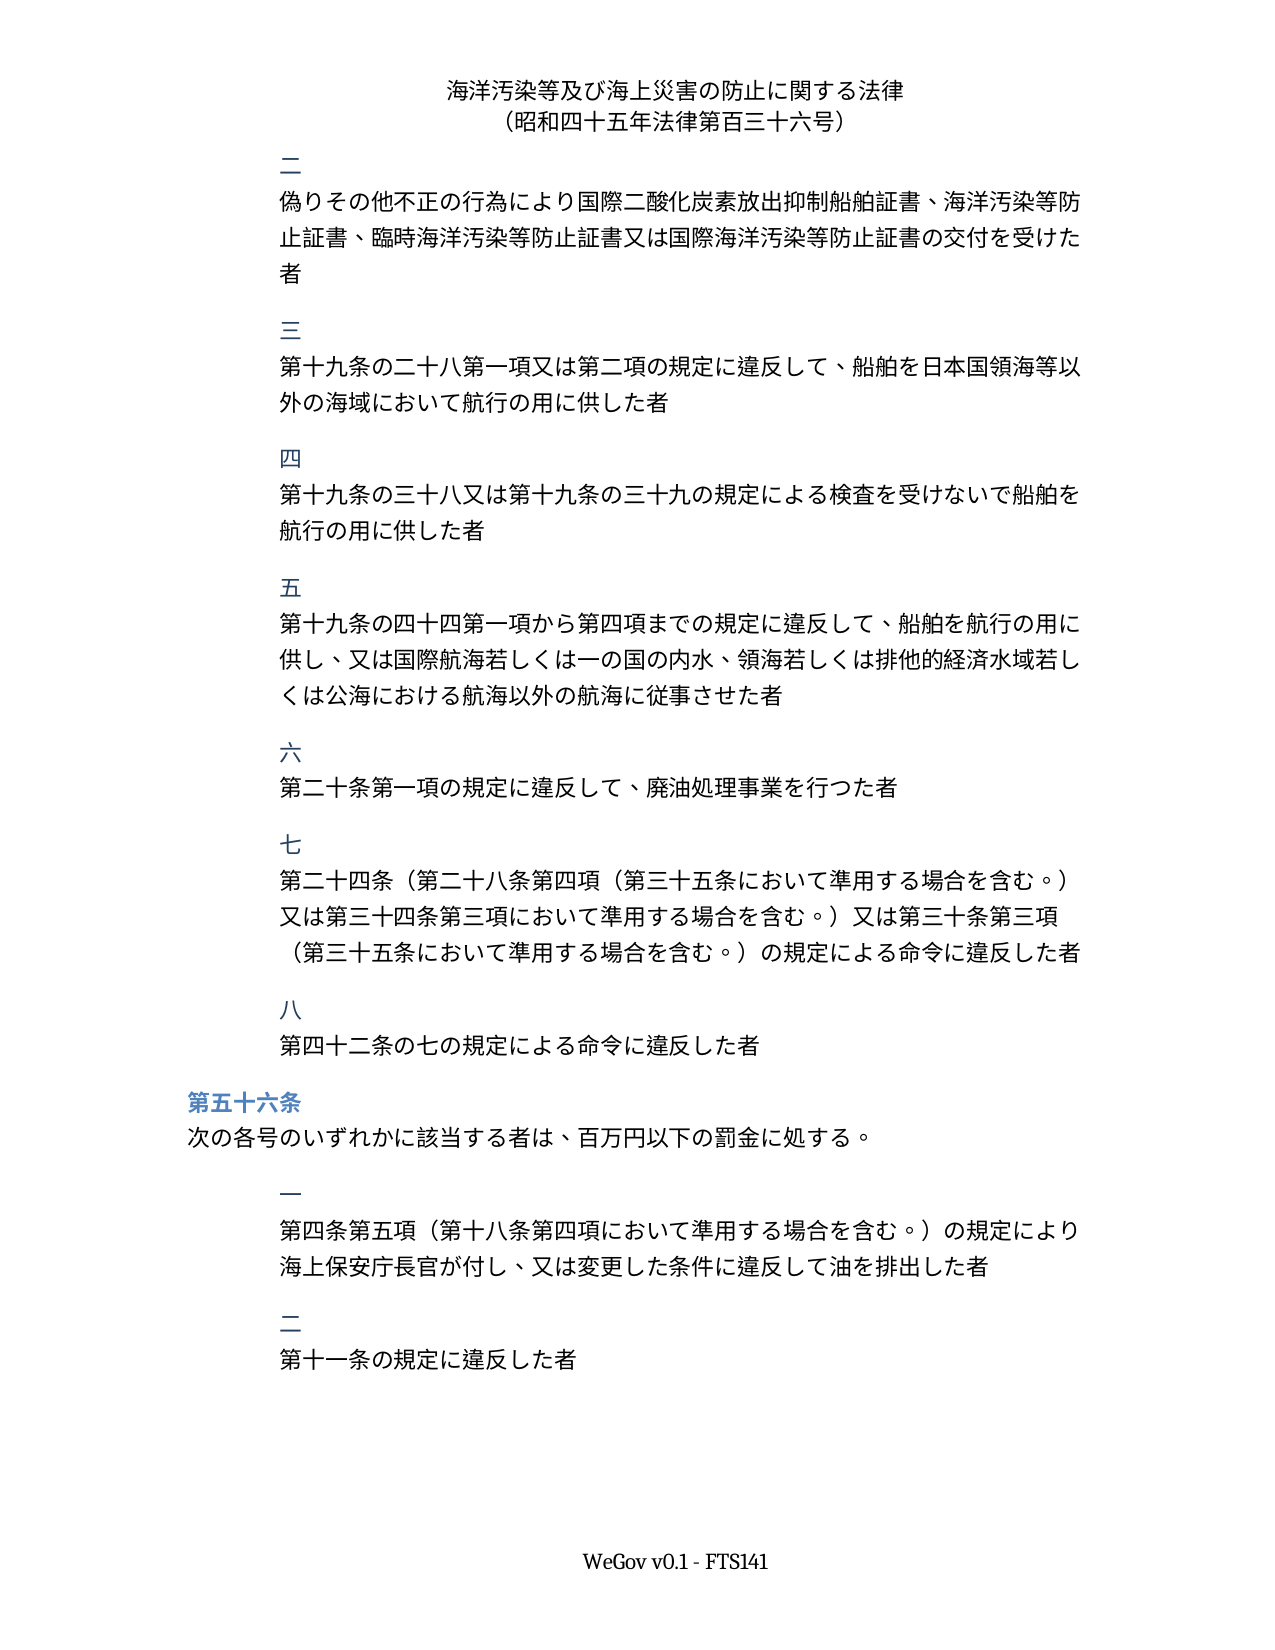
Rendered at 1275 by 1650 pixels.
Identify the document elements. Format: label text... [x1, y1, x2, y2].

subtitle 第五十六条 [187, 1086, 1087, 1118]
text 第十九条の四十四第一項から第四項までの規定に違反して、船舶を航行の用に供し、又は国際航海若しくは一の国の内水、領海若しくは排他的経済水域若しくは公海における航海以外の航海に従事させた者 [279, 608, 1087, 711]
subtitle 三 [279, 314, 1087, 346]
subtitle 二 [279, 1308, 1087, 1339]
text 第十九条の二十八第一項又は第二項の規定に違反して、船舶を日本国領海等以外の海域において航行の用に供した者 [279, 351, 1087, 418]
subtitle 七 [279, 829, 1087, 860]
subtitle 五 [279, 572, 1087, 603]
text 第四条第五項（第十八条第四項において準用する場合を含む。）の規定により海上保安庁長官が付し、又は変更した条件に違反して油を排出した者 [279, 1215, 1087, 1282]
text 第十一条の規定に違反した者 [279, 1344, 1087, 1375]
subtitle 二 [279, 150, 1087, 181]
subtitle 六 [279, 736, 1087, 768]
text 第四十二条の七の規定による命令に違反した者 [279, 1030, 1087, 1061]
text 次の各号のいずれかに該当する者は、百万円以下の罰金に処する。 [187, 1122, 1087, 1154]
text 第二十四条（第二十八条第四項（第三十五条において準用する場合を含む。）又は第三十四条第三項において準用する場合を含む。）又は第三十条第三項（第三十五条において準用する場合を含む。）の規定による命令に違反した者 [279, 865, 1087, 968]
subtitle 八 [279, 994, 1087, 1025]
text 第十九条の三十八又は第十九条の三十九の規定による検査を受けないで船舶を航行の用に供した者 [279, 479, 1087, 546]
subtitle 一 [279, 1179, 1087, 1210]
text 偽りその他不正の行為により国際二酸化炭素放出抑制船舶証書、海洋汚染等防止証書、臨時海洋汚染等防止証書又は国際海洋汚染等防止証書の交付を受けた者 [279, 186, 1087, 289]
text 第二十条第一項の規定に違反して、廃油処理事業を行つた者 [279, 772, 1087, 804]
subtitle 四 [279, 443, 1087, 474]
